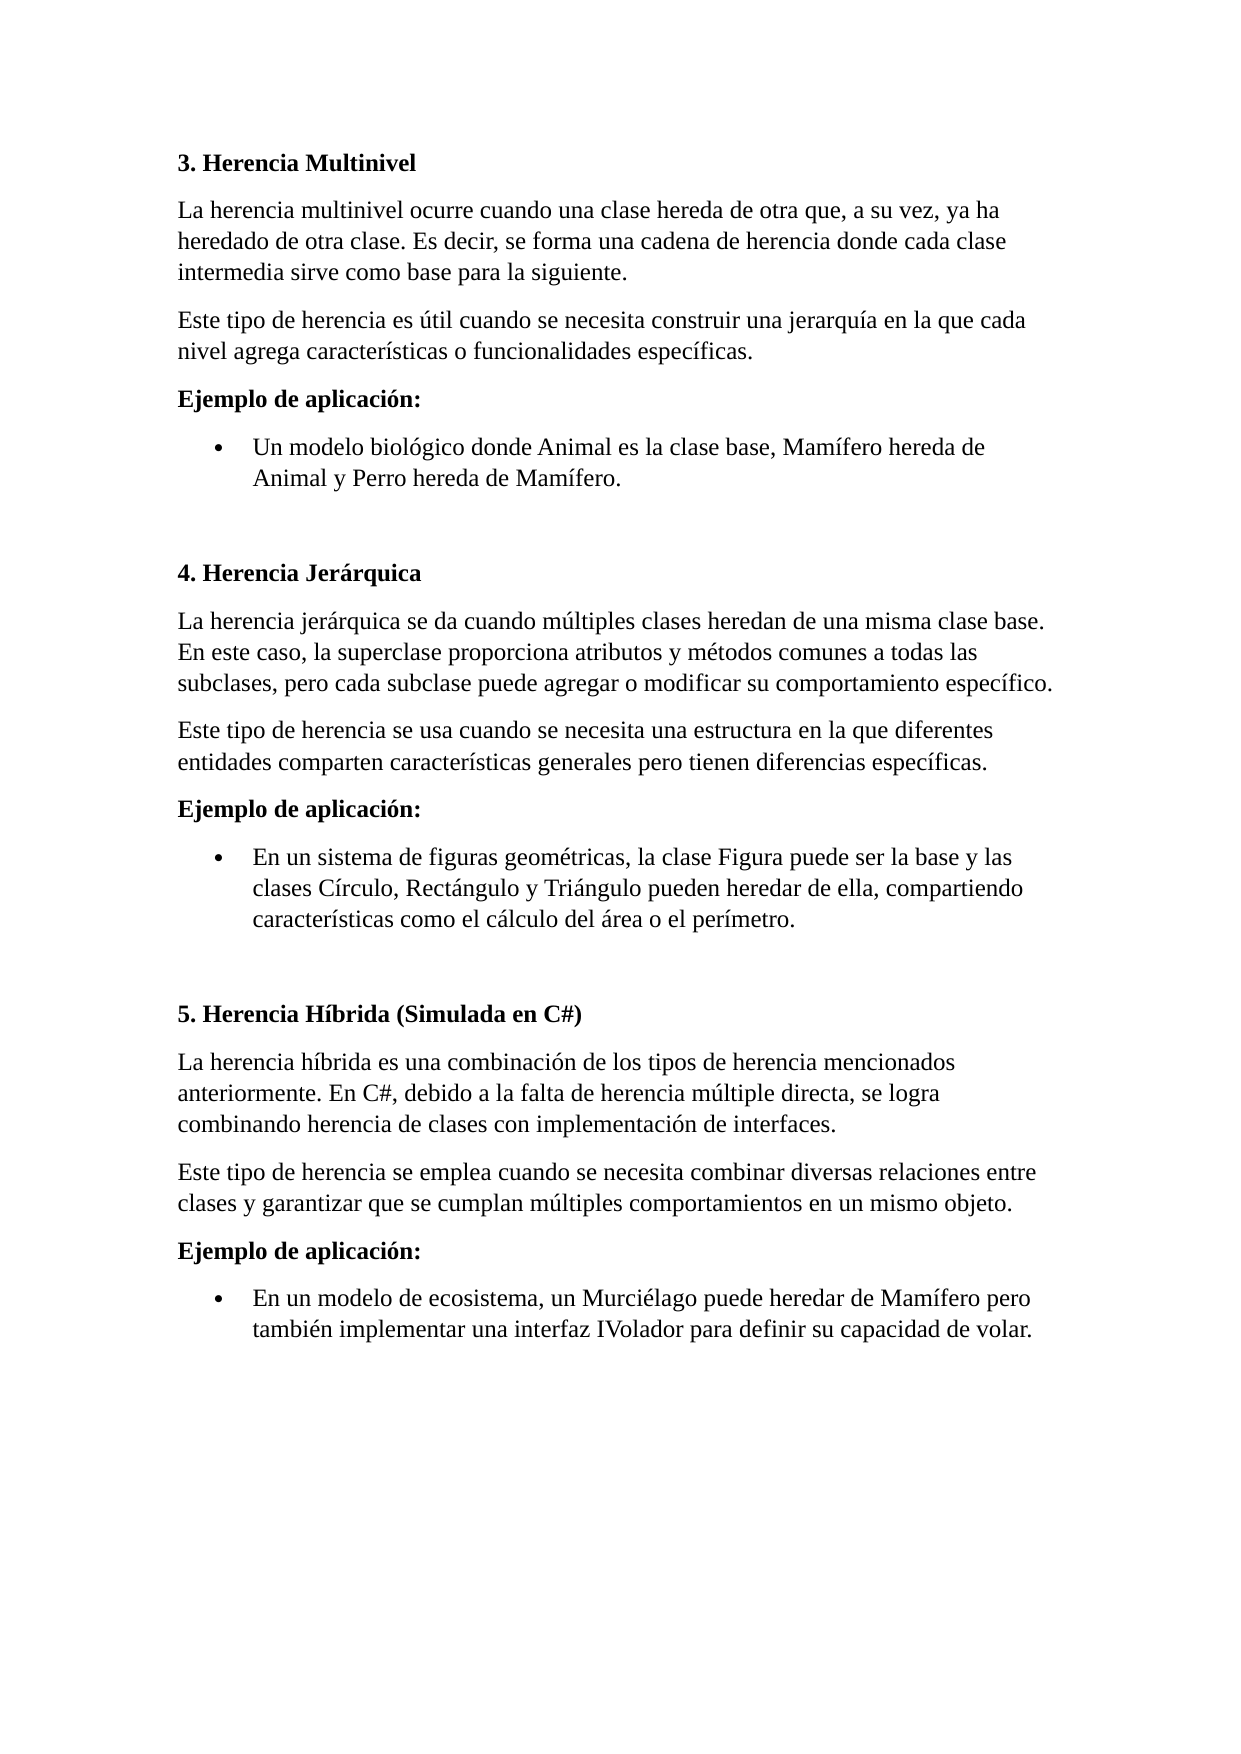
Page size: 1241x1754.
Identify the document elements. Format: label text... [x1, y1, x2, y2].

text 4. Herencia Jerárquica [177, 558, 1063, 587]
list En un sistema de figuras geométricas, la clase Figura puede ser la base y las clases Círculo, Rectángulo y Triángulo pueden heredar de ella, compartiendo características como el cálculo del área o el perímetro. [215, 842, 1063, 933]
text Ejemplo de aplicación: [177, 794, 1063, 823]
text Este tipo de herencia es útil cuando se necesita construir una jerarquía en la que cada nivel agrega características o funcionalidades específicas. [177, 305, 1063, 365]
text Ejemplo de aplicación: [177, 384, 1063, 413]
text Este tipo de herencia se emplea cuando se necesita combinar diversas relaciones entre clases y garantizar que se cumplan múltiples comportamientos en un mismo objeto. [177, 1157, 1063, 1217]
list Un modelo biológico donde Animal es la clase base, Mamífero hereda de Animal y Perro hereda de Mamífero. [215, 432, 1063, 491]
list En un modelo de ecosistema, un Murciélago puede heredar de Mamífero pero también implementar una interfaz IVolador para definir su capacidad de volar. [215, 1283, 1063, 1343]
text Ejemplo de aplicación: [177, 1236, 1063, 1264]
text 3. Herencia Multinivel [177, 148, 1063, 176]
text 5. Herencia Híbrida (Simulada en C#) [177, 999, 1063, 1028]
text La herencia híbrida es una combinación de los tipos de herencia mencionados anteriormente. En C#, debido a la falta de herencia múltiple directa, se logra combinando herencia de clases con implementación de interfaces. [177, 1047, 1063, 1138]
text La herencia multinivel ocurre cuando una clase hereda de otra que, a su vez, ya ha heredado de otra clase. Es decir, se forma una cadena de herencia donde cada clase intermedia sirve como base para la siguiente. [177, 195, 1063, 286]
text La herencia jerárquica se da cuando múltiples clases heredan de una misma clase base. En este caso, la superclase proporciona atributos y métodos comunes a todas las subclases, pero cada subclase puede agregar o modificar su comportamiento específico. [177, 606, 1063, 697]
text Este tipo de herencia se usa cuando se necesita una estructura en la que diferentes entidades comparten características generales pero tienen diferencias específicas. [177, 716, 1063, 775]
